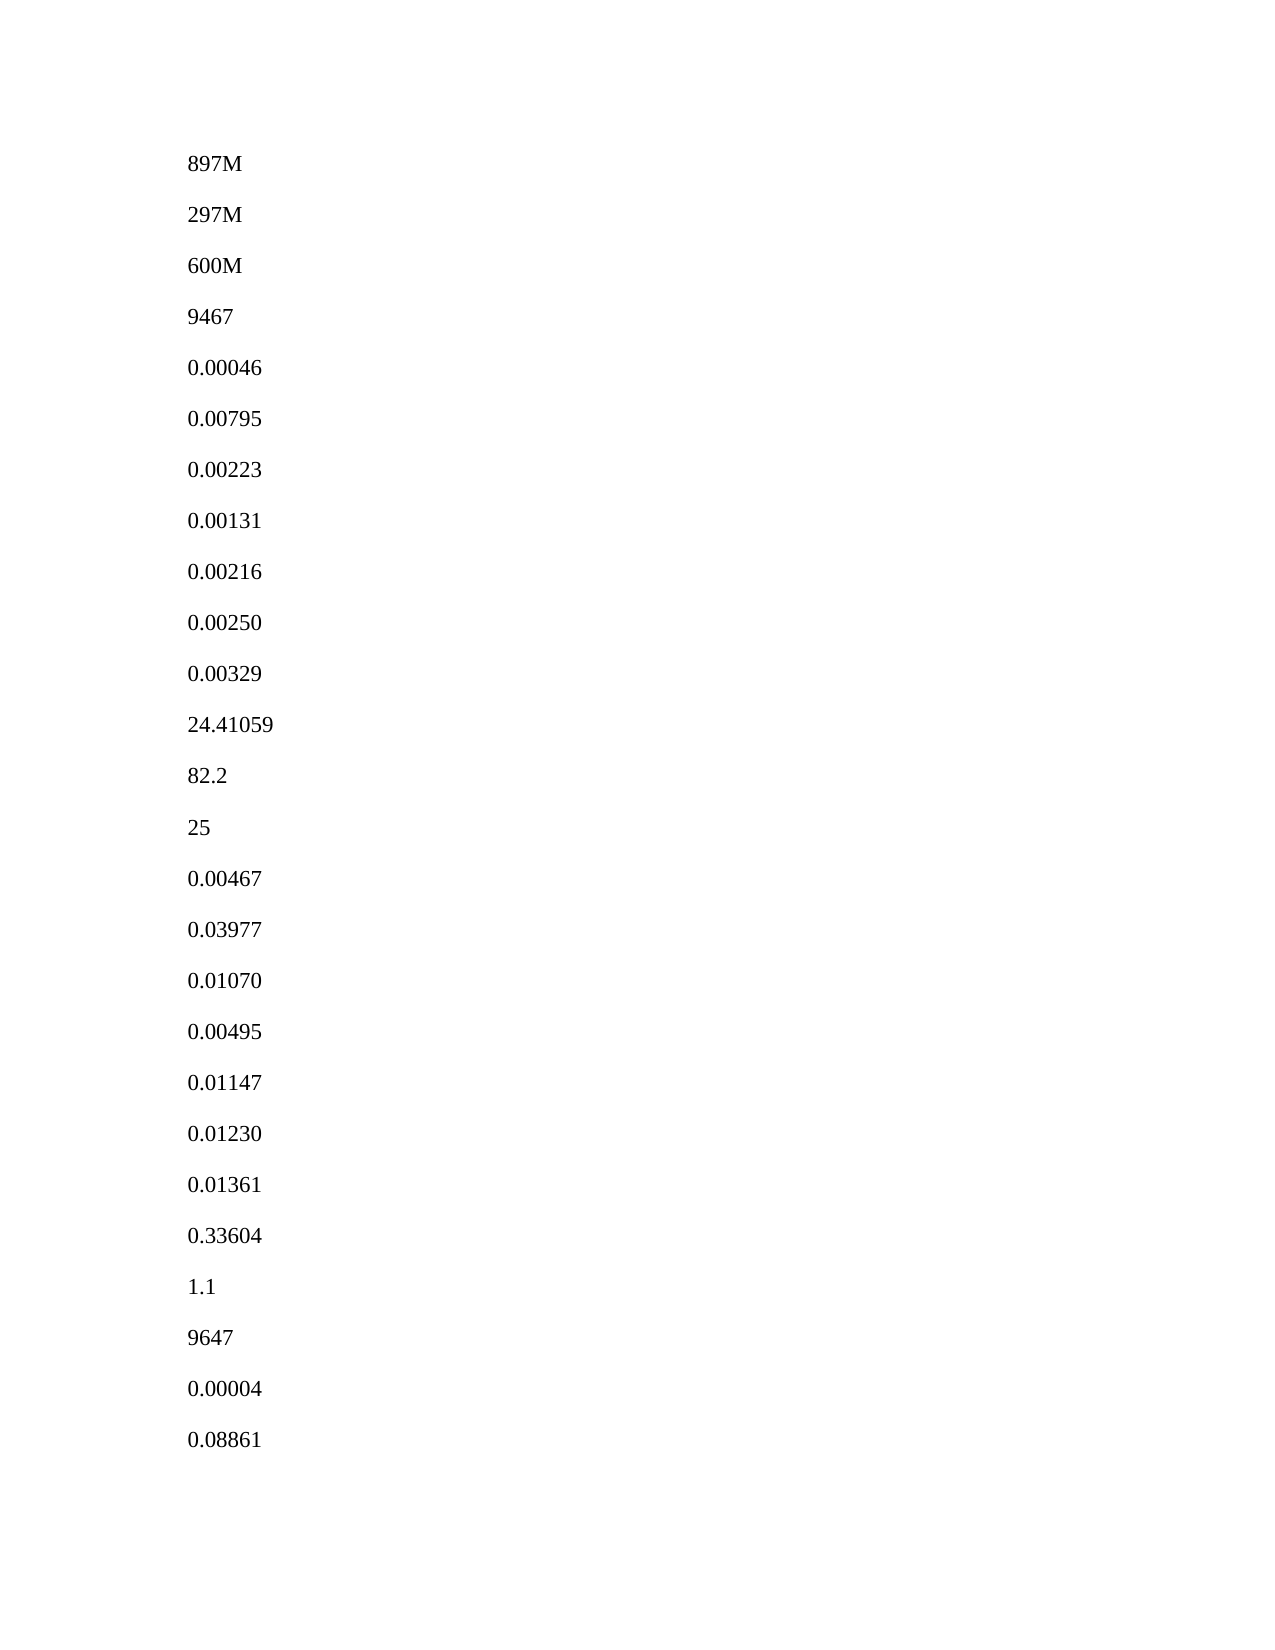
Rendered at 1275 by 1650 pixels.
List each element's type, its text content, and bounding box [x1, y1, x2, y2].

table_cell 0.00046 [176, 354, 1076, 405]
table_cell 0.00216 [176, 558, 1076, 609]
table_cell 1.1 [176, 1273, 1076, 1324]
table_cell 24.41059 [176, 711, 1076, 762]
table_cell 0.01361 [176, 1171, 1076, 1222]
table_cell 0.00131 [176, 507, 1076, 558]
table_cell 0.00223 [176, 456, 1076, 507]
table_cell 0.00467 [176, 865, 1076, 916]
table_cell 0.00795 [176, 405, 1076, 456]
table_cell 0.01070 [176, 967, 1076, 1018]
table_header 897M [176, 150, 1076, 201]
table_cell 0.01230 [176, 1120, 1076, 1171]
table_cell 0.00250 [176, 609, 1076, 660]
table_cell 0.33604 [176, 1222, 1076, 1273]
table_cell 0.00329 [176, 660, 1076, 711]
table_cell 297M [176, 201, 1076, 252]
table_cell 0.08861 [176, 1426, 1076, 1477]
table_cell 9467 [176, 303, 1076, 354]
table_cell 82.2 [176, 763, 1076, 813]
table_cell 25 [176, 814, 1076, 864]
table_cell 0.01147 [176, 1069, 1076, 1120]
table_cell 0.00004 [176, 1375, 1076, 1426]
table_cell 0.03977 [176, 916, 1076, 967]
table_cell 600M [176, 252, 1076, 303]
table_cell 0.00495 [176, 1018, 1076, 1069]
table_cell 9647 [176, 1324, 1076, 1375]
